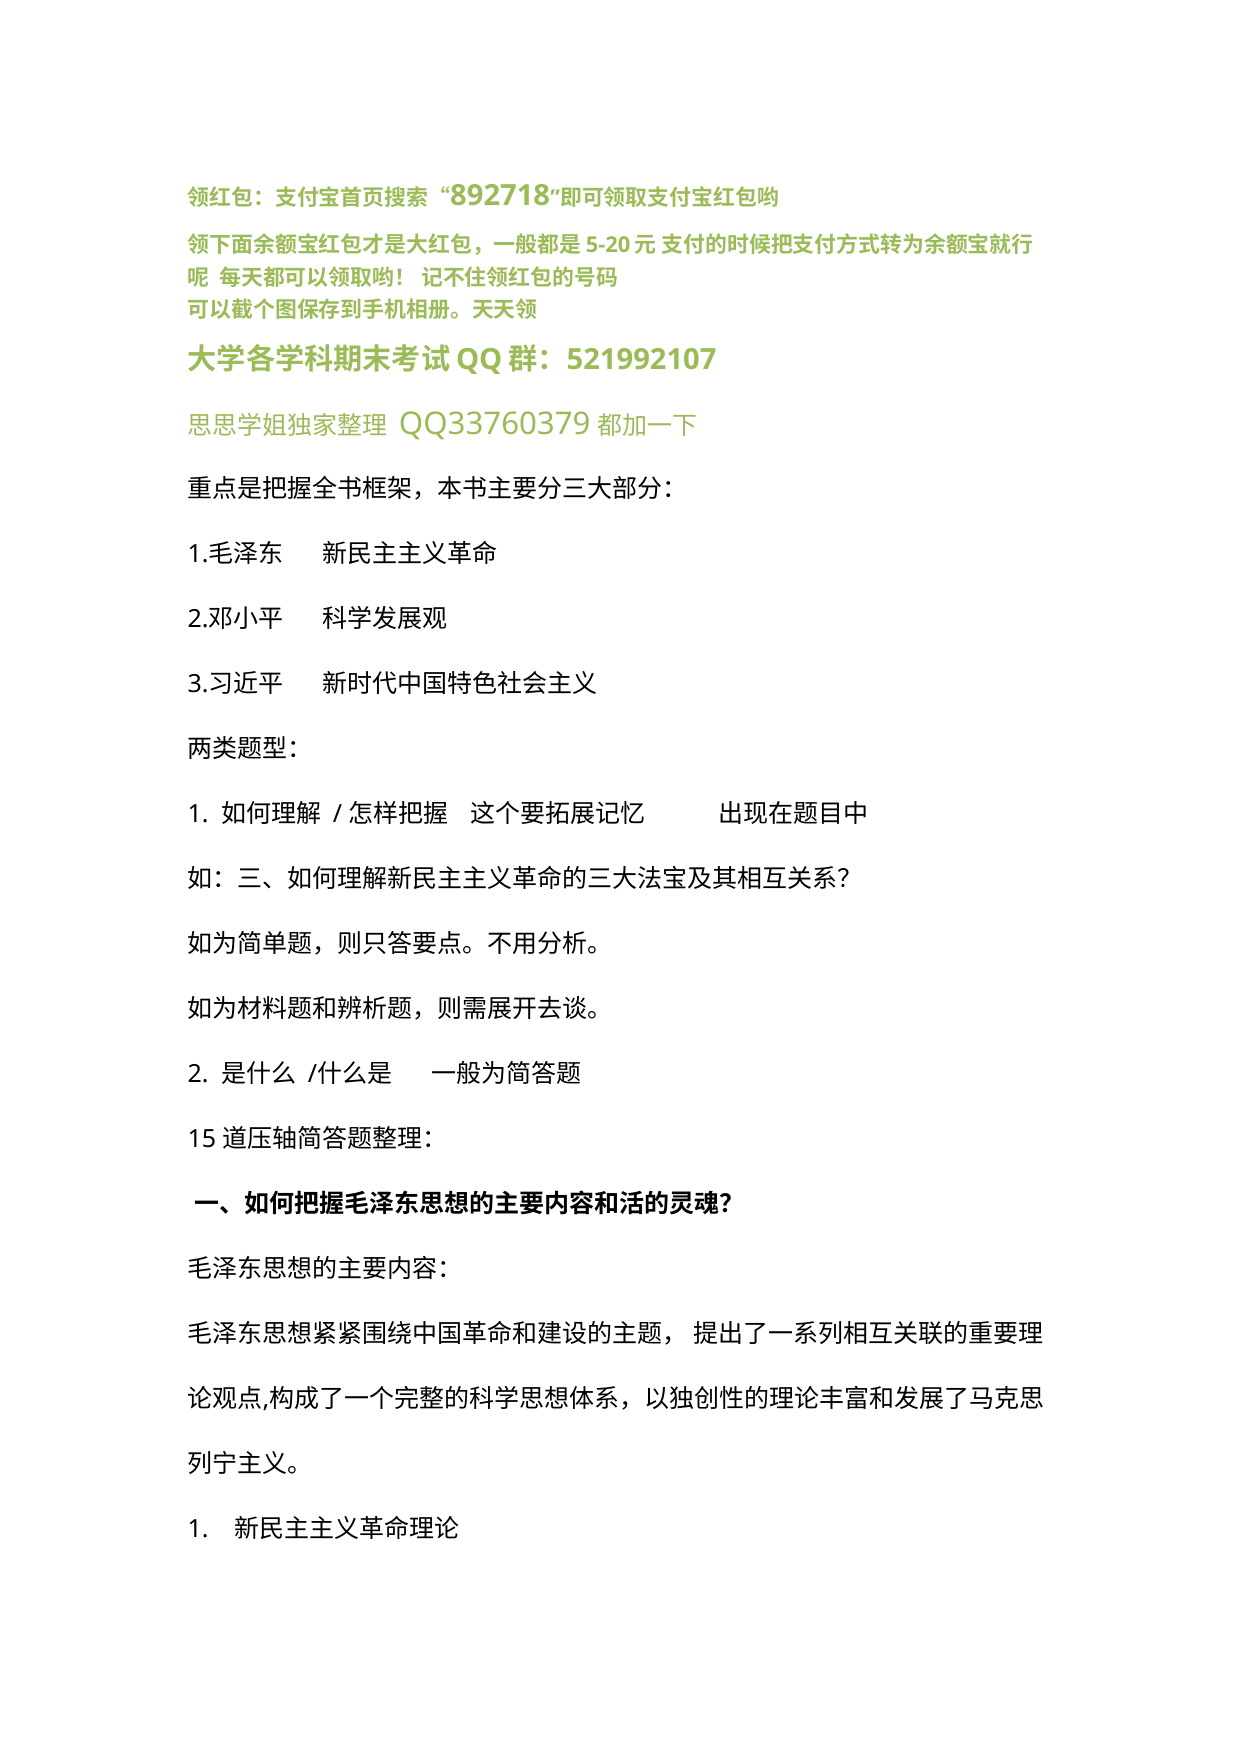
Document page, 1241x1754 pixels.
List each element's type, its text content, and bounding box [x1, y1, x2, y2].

text 毛泽东思想紧紧围绕中国革命和建设的主题， 提出了一系列相互关联的重要理论观点,构成了一个完整的科学思想体系，以独创性的理论丰富和发展了马克思列宁主义。 [187, 1299, 1053, 1494]
text 毛泽东思想的主要内容： [187, 1234, 1053, 1299]
text 两类题型： [187, 714, 1053, 779]
text 15 道压轴简答题整理： [187, 1104, 1053, 1169]
text 如为简单题，则只答要点。不用分析。 [187, 909, 1053, 974]
text 如：三、如何理解新民主主义革命的三大法宝及其相互关系？ [187, 844, 1053, 909]
text 如为材料题和辨析题，则需展开去谈。 [187, 974, 1053, 1039]
text 1.毛泽东 新民主主义革命 [187, 519, 1053, 584]
text 2.邓小平 科学发展观 [187, 584, 1053, 649]
text 1. 如何理解 / 怎样把握 这个要拓展记忆 出现在题目中 [187, 779, 1053, 844]
text 2. 是什么 /什么是 一般为简答题 [187, 1039, 1053, 1104]
text 领下面余额宝红包才是大红包，一般都是5-20元 支付的时候把支付方式转为余额宝就行呢 每天都可以领取哟！ 记不住领红包的号码 [187, 227, 1053, 292]
text 一、如何把握毛泽东思想的主要内容和活的灵魂？ [187, 1169, 1053, 1234]
text 3.习近平 新时代中国特色社会主义 [187, 649, 1053, 714]
text 思思学姐独家整理 QQ33760379都加一下 [187, 389, 1053, 454]
text 大学各学科期末考试QQ群：521992107 [187, 324, 1053, 389]
text 重点是把握全书框架，本书主要分三大部分： [187, 454, 1053, 519]
text 可以截个图保存到手机相册。天天领 [187, 292, 1053, 324]
text 1. 新民主主义革命理论 [187, 1494, 1053, 1559]
text 领红包：支付宝首页搜索“892718”即可领取支付宝红包哟 [187, 162, 1053, 227]
